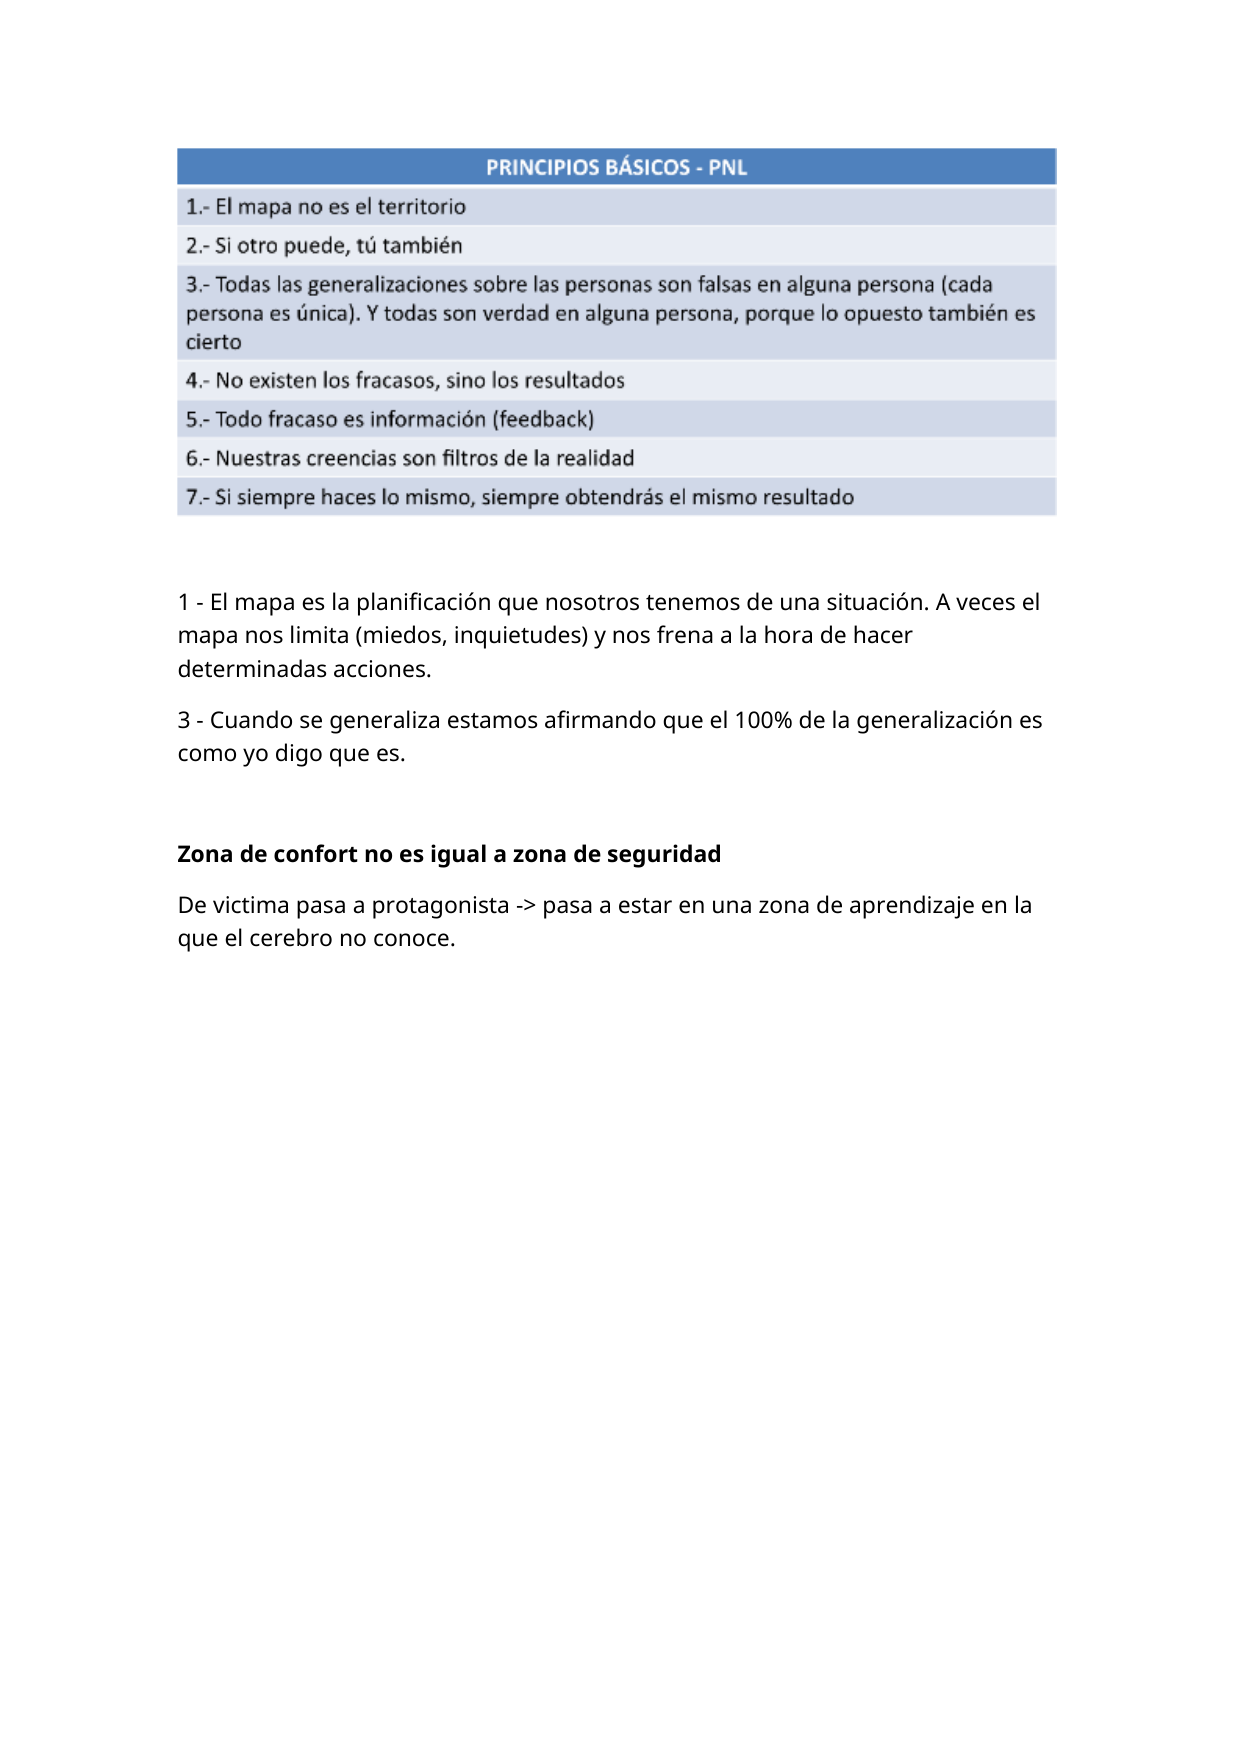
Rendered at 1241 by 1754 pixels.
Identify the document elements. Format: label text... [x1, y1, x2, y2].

text 1 - El mapa es la planificación que nosotros tenemos de una situación. A veces el mapa nos limita (miedos, inquietudes) y nos frena a la hora de hacer determinadas acciones. [177, 586, 1063, 684]
picture [177, 147, 1057, 517]
text De victima pasa a protagonista -> pasa a estar en una zona de aprendizaje en la que el cerebro no conoce. [177, 888, 1063, 953]
text 3 - Cuando se generaliza estamos afirmando que el 100% de la generalización es como yo digo que es. [177, 703, 1063, 768]
text Zona de confort no es igual a zona de seguridad [177, 838, 1063, 869]
